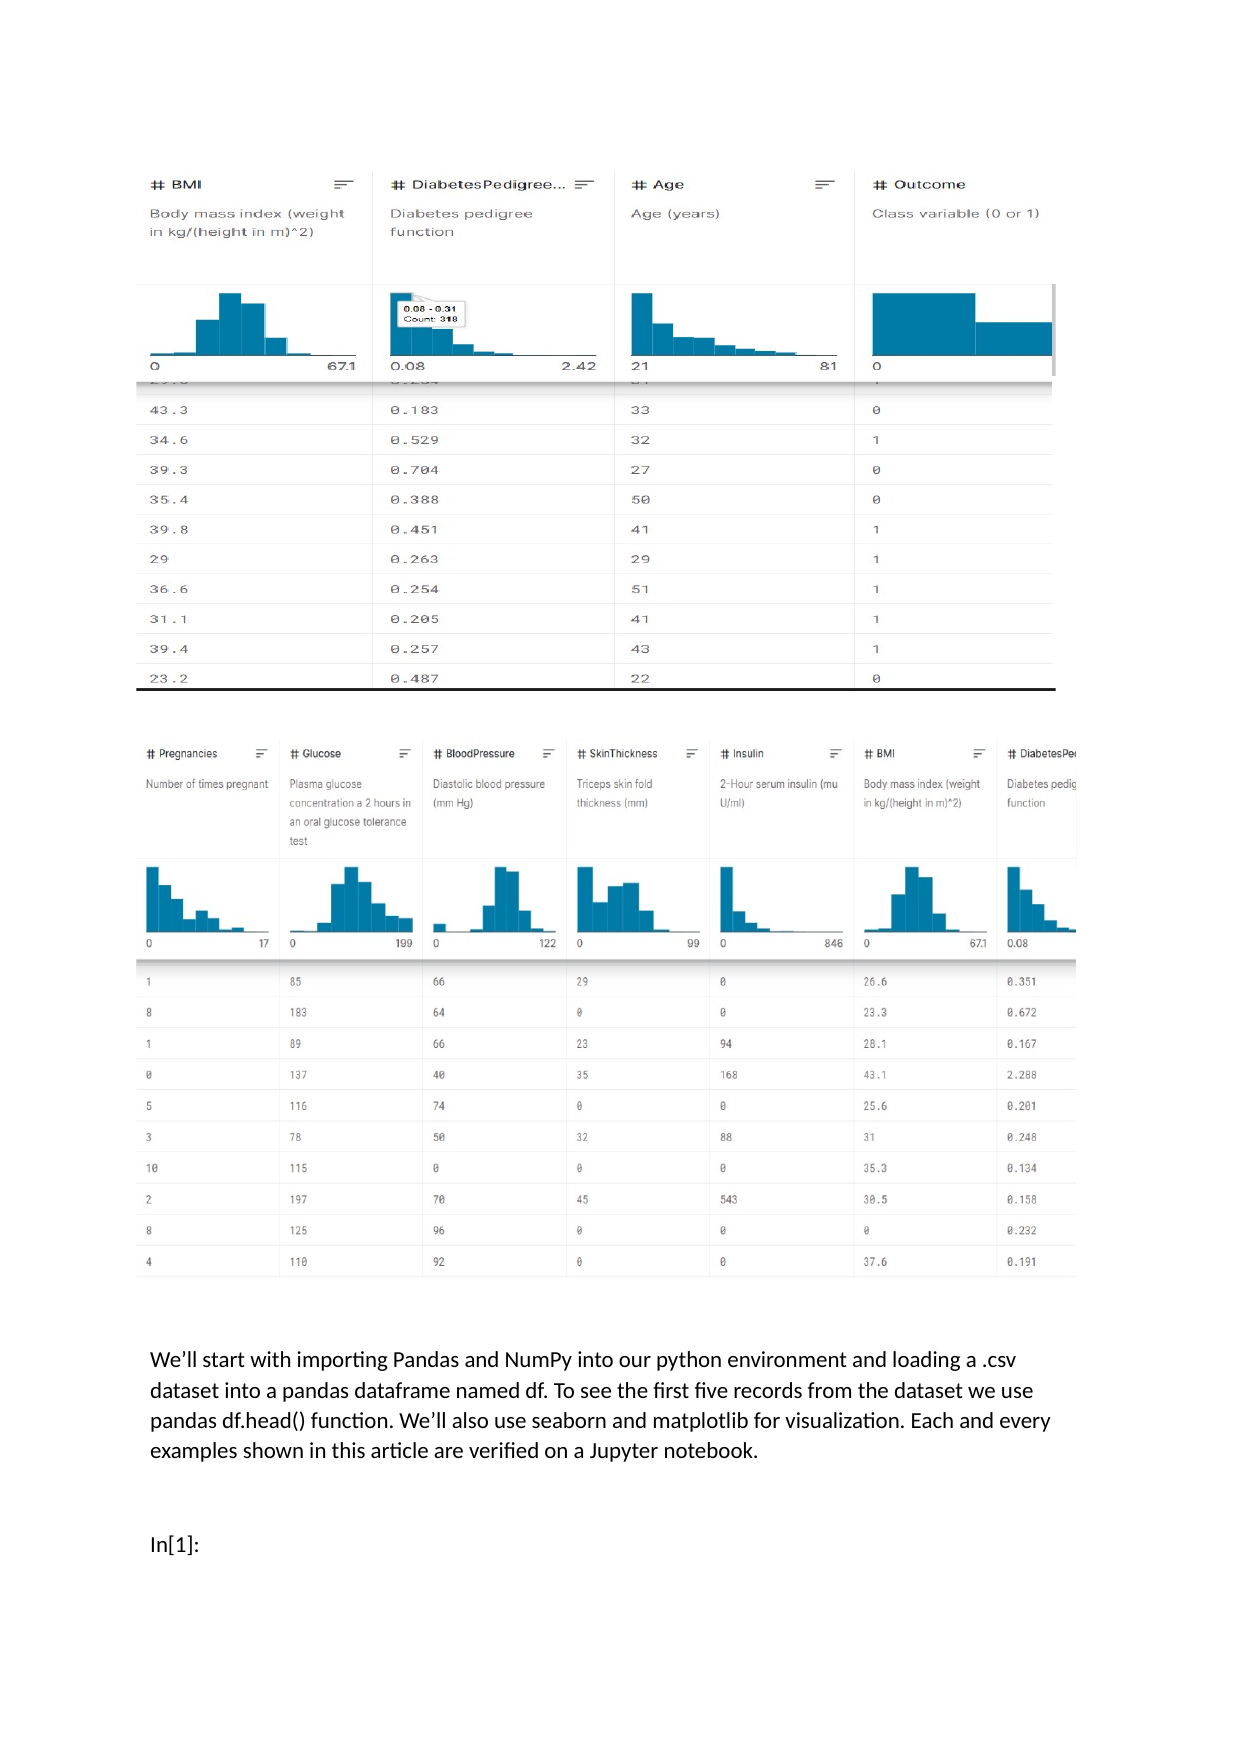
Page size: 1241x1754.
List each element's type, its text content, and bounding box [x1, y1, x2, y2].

text In[1]: [150, 1530, 1090, 1558]
picture [136, 738, 1077, 1278]
picture [136, 172, 1056, 691]
text We’ll start with importing Pandas and NumPy into our python environment and loading a .csv dataset into a pandas dataframe named df. To see the first five records from the dataset we use pandas df.head() function. We’ll also use seaborn and matplotlib for visualization. Each and every examples shown in this article are verified on a Jupyter notebook. [150, 1346, 1090, 1464]
